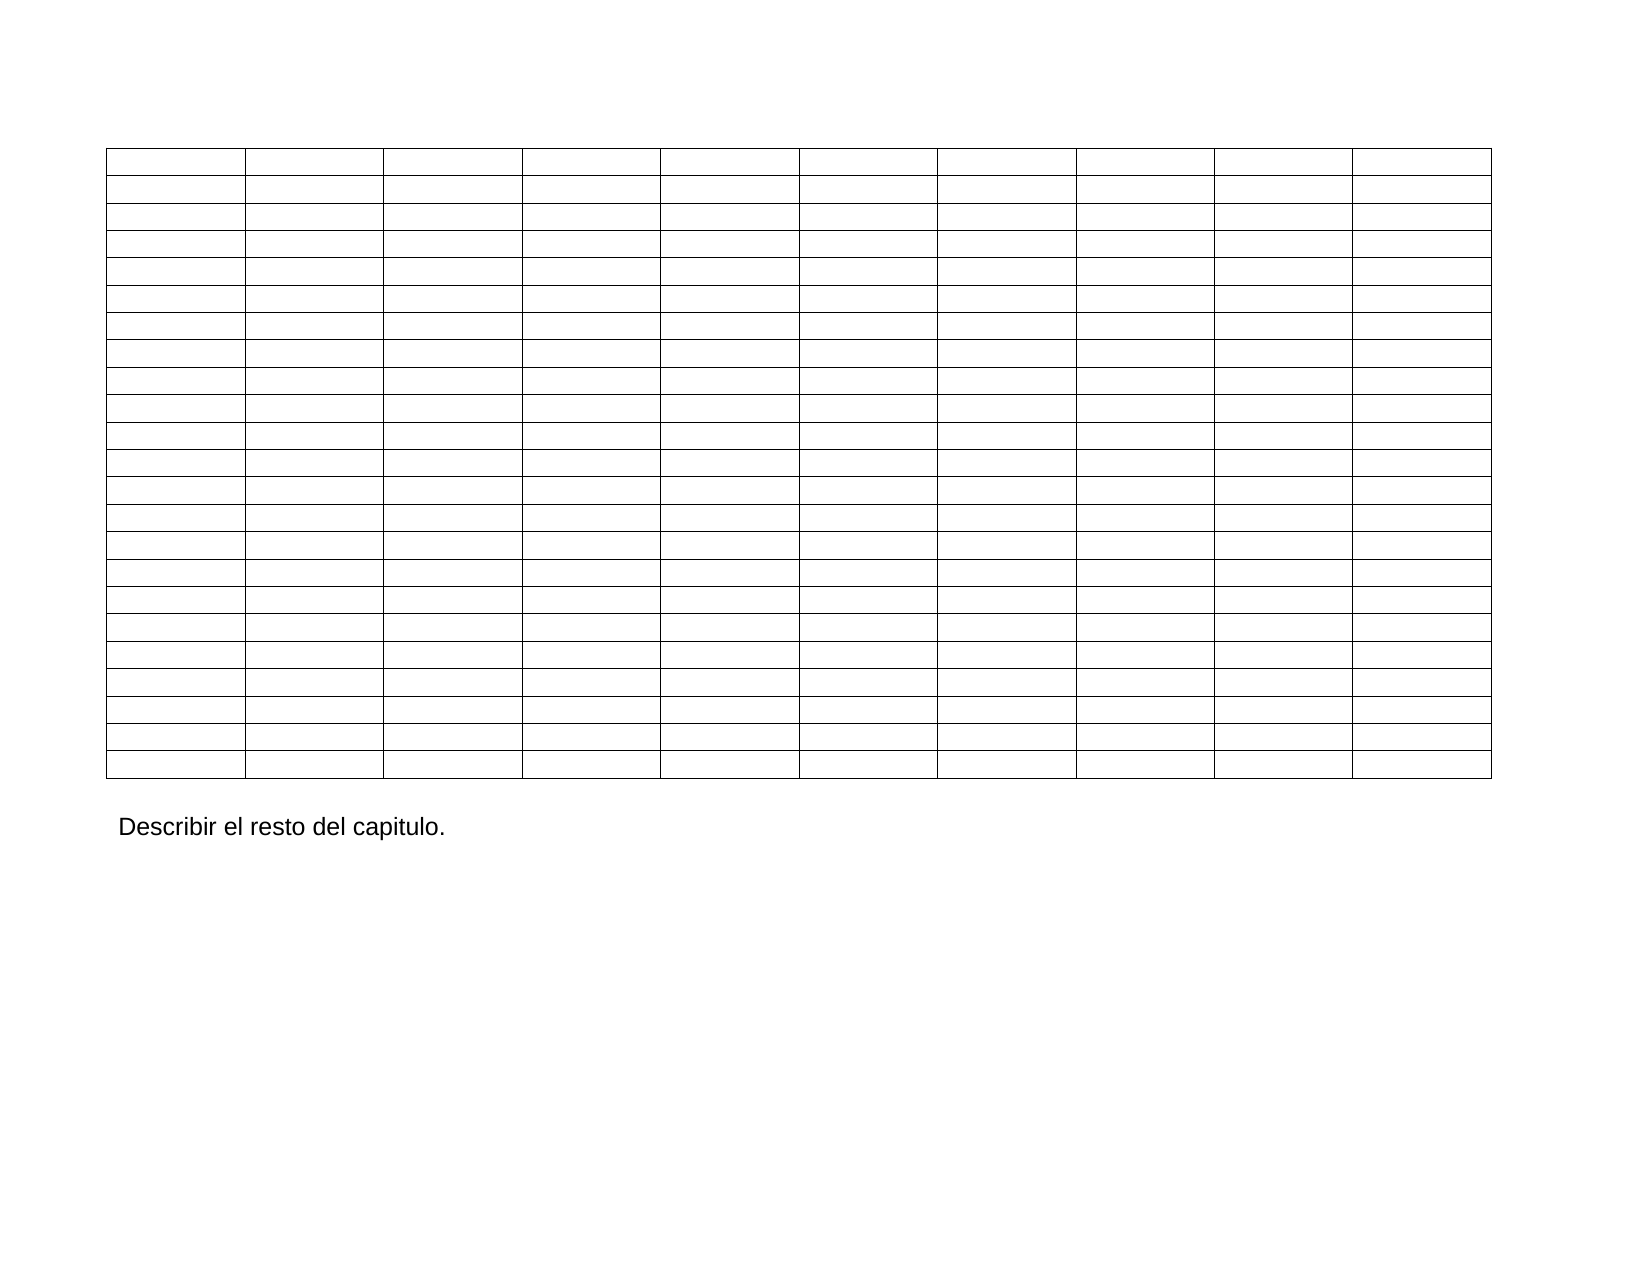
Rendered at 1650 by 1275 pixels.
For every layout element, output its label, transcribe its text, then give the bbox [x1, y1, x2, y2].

table_cell [661, 505, 799, 531]
table_cell [661, 477, 799, 504]
table_cell [661, 340, 799, 367]
table_cell [1077, 368, 1214, 394]
table_cell [800, 368, 937, 394]
table_cell [661, 423, 799, 449]
table_cell [938, 149, 1076, 175]
table_cell [661, 669, 799, 696]
table_cell [938, 697, 1076, 723]
table_cell [384, 642, 522, 668]
table_cell [1353, 751, 1491, 778]
table_cell [1077, 669, 1214, 696]
table_cell [1353, 176, 1491, 202]
table_cell [384, 313, 522, 339]
table_cell [246, 724, 383, 750]
table_cell [1077, 587, 1214, 613]
table_cell [800, 669, 937, 696]
table_cell [523, 587, 660, 613]
table_cell [1215, 724, 1352, 750]
table_cell [1077, 395, 1214, 422]
table_cell [938, 587, 1076, 613]
table_cell [246, 258, 383, 284]
table_cell [384, 697, 522, 723]
table_cell [523, 724, 660, 750]
table_cell [1077, 697, 1214, 723]
table_cell [1077, 204, 1214, 230]
table_cell [523, 340, 660, 367]
table_cell [1215, 669, 1352, 696]
table_cell [246, 532, 383, 558]
table_cell [384, 450, 522, 476]
table_cell [1215, 697, 1352, 723]
table_cell [523, 642, 660, 668]
table_cell [107, 614, 245, 641]
table_cell [661, 697, 799, 723]
table_cell [246, 477, 383, 504]
table_cell [1215, 450, 1352, 476]
table_cell [523, 505, 660, 531]
table_cell [523, 231, 660, 257]
table_cell [246, 231, 383, 257]
table_cell [661, 450, 799, 476]
table_cell [1215, 204, 1352, 230]
table_cell [1215, 614, 1352, 641]
table_cell [246, 587, 383, 613]
table_cell [1353, 423, 1491, 449]
table_cell [800, 423, 937, 449]
table_cell [800, 505, 937, 531]
table_cell [1353, 313, 1491, 339]
table_cell [1353, 340, 1491, 367]
table_cell [246, 642, 383, 668]
table_cell [1077, 560, 1214, 586]
table_cell [800, 614, 937, 641]
table_cell [661, 204, 799, 230]
table_cell [246, 340, 383, 367]
table_cell [246, 176, 383, 202]
table_cell [384, 751, 522, 778]
table_cell [1077, 286, 1214, 312]
table_cell [661, 368, 799, 394]
table_cell [523, 560, 660, 586]
table_cell [800, 395, 937, 422]
table_cell [1353, 450, 1491, 476]
table_cell [384, 532, 522, 558]
table_cell [246, 395, 383, 422]
table_cell [523, 423, 660, 449]
table_cell [246, 149, 383, 175]
table_cell [246, 423, 383, 449]
table_cell [938, 477, 1076, 504]
table_cell [1077, 423, 1214, 449]
table_cell [384, 340, 522, 367]
table_cell [523, 368, 660, 394]
table_cell [800, 642, 937, 668]
table_cell [1353, 231, 1491, 257]
table_cell [1215, 258, 1352, 284]
table_cell [800, 587, 937, 613]
table_cell [938, 505, 1076, 531]
table_cell [384, 560, 522, 586]
table_cell [1077, 614, 1214, 641]
table_cell [1215, 587, 1352, 613]
table_cell [523, 149, 660, 175]
table_cell [1353, 368, 1491, 394]
table_cell [1077, 258, 1214, 284]
table_cell [1353, 286, 1491, 312]
table_cell [661, 149, 799, 175]
table_cell [1215, 477, 1352, 504]
table_cell [1077, 532, 1214, 558]
table_cell [938, 176, 1076, 202]
table_cell [107, 258, 245, 284]
table_cell [1077, 340, 1214, 367]
table_cell [800, 560, 937, 586]
table_cell [661, 587, 799, 613]
table_cell [384, 669, 522, 696]
table_cell [384, 423, 522, 449]
table_cell [246, 505, 383, 531]
table_cell [1353, 587, 1491, 613]
table_cell [800, 724, 937, 750]
text Describir el resto del capitulo. [118, 779, 1502, 841]
table_cell [938, 642, 1076, 668]
table_cell [107, 231, 245, 257]
table_cell [938, 395, 1076, 422]
table_cell [1353, 395, 1491, 422]
table_cell [523, 313, 660, 339]
table_cell [661, 560, 799, 586]
table_cell [1353, 697, 1491, 723]
table_cell [107, 669, 245, 696]
table_cell [800, 751, 937, 778]
table_cell [523, 669, 660, 696]
table_cell [1215, 368, 1352, 394]
table_cell [1077, 313, 1214, 339]
table_cell [384, 204, 522, 230]
table_cell [246, 204, 383, 230]
table_cell [1353, 669, 1491, 696]
table_cell [1353, 614, 1491, 641]
table_cell [661, 724, 799, 750]
table_cell [107, 642, 245, 668]
table_cell [246, 368, 383, 394]
table_cell [938, 751, 1076, 778]
table_cell [107, 724, 245, 750]
table_cell [107, 149, 245, 175]
table_cell [384, 368, 522, 394]
table_cell [800, 231, 937, 257]
table_cell [107, 286, 245, 312]
table_cell [800, 697, 937, 723]
table_cell [1077, 505, 1214, 531]
table_cell [523, 204, 660, 230]
table_cell [938, 724, 1076, 750]
table_cell [107, 697, 245, 723]
table_cell [938, 286, 1076, 312]
table_cell [523, 176, 660, 202]
table_cell [384, 724, 522, 750]
table_cell [523, 395, 660, 422]
table_cell [1215, 560, 1352, 586]
table_cell [1353, 532, 1491, 558]
table_cell [938, 204, 1076, 230]
table_cell [107, 587, 245, 613]
table_cell [938, 614, 1076, 641]
table_cell [800, 176, 937, 202]
table_cell [661, 532, 799, 558]
table_cell [107, 423, 245, 449]
table_cell [938, 340, 1076, 367]
table_cell [523, 697, 660, 723]
table_cell [1215, 505, 1352, 531]
table_cell [107, 204, 245, 230]
table_cell [1353, 258, 1491, 284]
table_cell [800, 477, 937, 504]
table_cell [384, 286, 522, 312]
table_cell [107, 176, 245, 202]
table_cell [1077, 450, 1214, 476]
table_cell [1353, 560, 1491, 586]
table_cell [523, 532, 660, 558]
table_cell [1077, 477, 1214, 504]
table_cell [1077, 642, 1214, 668]
table_cell [384, 587, 522, 613]
table_cell [1353, 642, 1491, 668]
table_cell [800, 258, 937, 284]
table_cell [1215, 286, 1352, 312]
table_cell [1215, 395, 1352, 422]
table_cell [384, 258, 522, 284]
table_cell [107, 532, 245, 558]
table_cell [384, 231, 522, 257]
table_cell [1353, 204, 1491, 230]
table_cell [661, 642, 799, 668]
table_cell [523, 477, 660, 504]
table_cell [384, 395, 522, 422]
table_cell [661, 176, 799, 202]
table_cell [107, 450, 245, 476]
table_cell [661, 395, 799, 422]
table_cell [661, 614, 799, 641]
table_cell [246, 286, 383, 312]
table_cell [107, 313, 245, 339]
table_cell [938, 669, 1076, 696]
table_cell [661, 231, 799, 257]
table_cell [246, 669, 383, 696]
table_cell [246, 614, 383, 641]
table_cell [1215, 532, 1352, 558]
table_cell [1215, 642, 1352, 668]
table_cell [661, 313, 799, 339]
table_cell [800, 450, 937, 476]
table_cell [246, 560, 383, 586]
table_cell [800, 532, 937, 558]
table_cell [800, 313, 937, 339]
table_cell [246, 697, 383, 723]
table_cell [523, 258, 660, 284]
table_cell [384, 505, 522, 531]
table_cell [523, 450, 660, 476]
table_cell [800, 340, 937, 367]
table_cell [1215, 751, 1352, 778]
table_cell [1353, 149, 1491, 175]
table_cell [107, 340, 245, 367]
table_cell [1215, 231, 1352, 257]
table_cell [1215, 149, 1352, 175]
table_cell [107, 477, 245, 504]
table_cell [384, 176, 522, 202]
table_cell [938, 231, 1076, 257]
table_cell [1215, 176, 1352, 202]
table_cell [1215, 423, 1352, 449]
table_cell [661, 751, 799, 778]
table_cell [107, 395, 245, 422]
table_cell [384, 149, 522, 175]
table_cell [661, 258, 799, 284]
table_cell [1077, 149, 1214, 175]
table_cell [1077, 231, 1214, 257]
table_cell [938, 560, 1076, 586]
table_cell [1077, 176, 1214, 202]
table_cell [523, 751, 660, 778]
table_cell [107, 560, 245, 586]
table_cell [523, 614, 660, 641]
table_cell [246, 751, 383, 778]
table_cell [938, 313, 1076, 339]
table_cell [523, 286, 660, 312]
table_cell [1077, 724, 1214, 750]
table_cell [938, 258, 1076, 284]
table_cell [107, 751, 245, 778]
table_cell [1353, 477, 1491, 504]
table_cell [661, 286, 799, 312]
table_cell [800, 149, 937, 175]
table_cell [1353, 724, 1491, 750]
table_cell [800, 204, 937, 230]
table_cell [1077, 751, 1214, 778]
table_cell [938, 532, 1076, 558]
table_cell [1215, 340, 1352, 367]
table_cell [384, 614, 522, 641]
table_cell [938, 450, 1076, 476]
table_cell [938, 368, 1076, 394]
table_cell [800, 286, 937, 312]
table_cell [107, 368, 245, 394]
table_cell [246, 450, 383, 476]
table_cell [938, 423, 1076, 449]
table_cell [107, 505, 245, 531]
table_cell [1353, 505, 1491, 531]
table_cell [384, 477, 522, 504]
table_cell [1215, 313, 1352, 339]
table_cell [246, 313, 383, 339]
